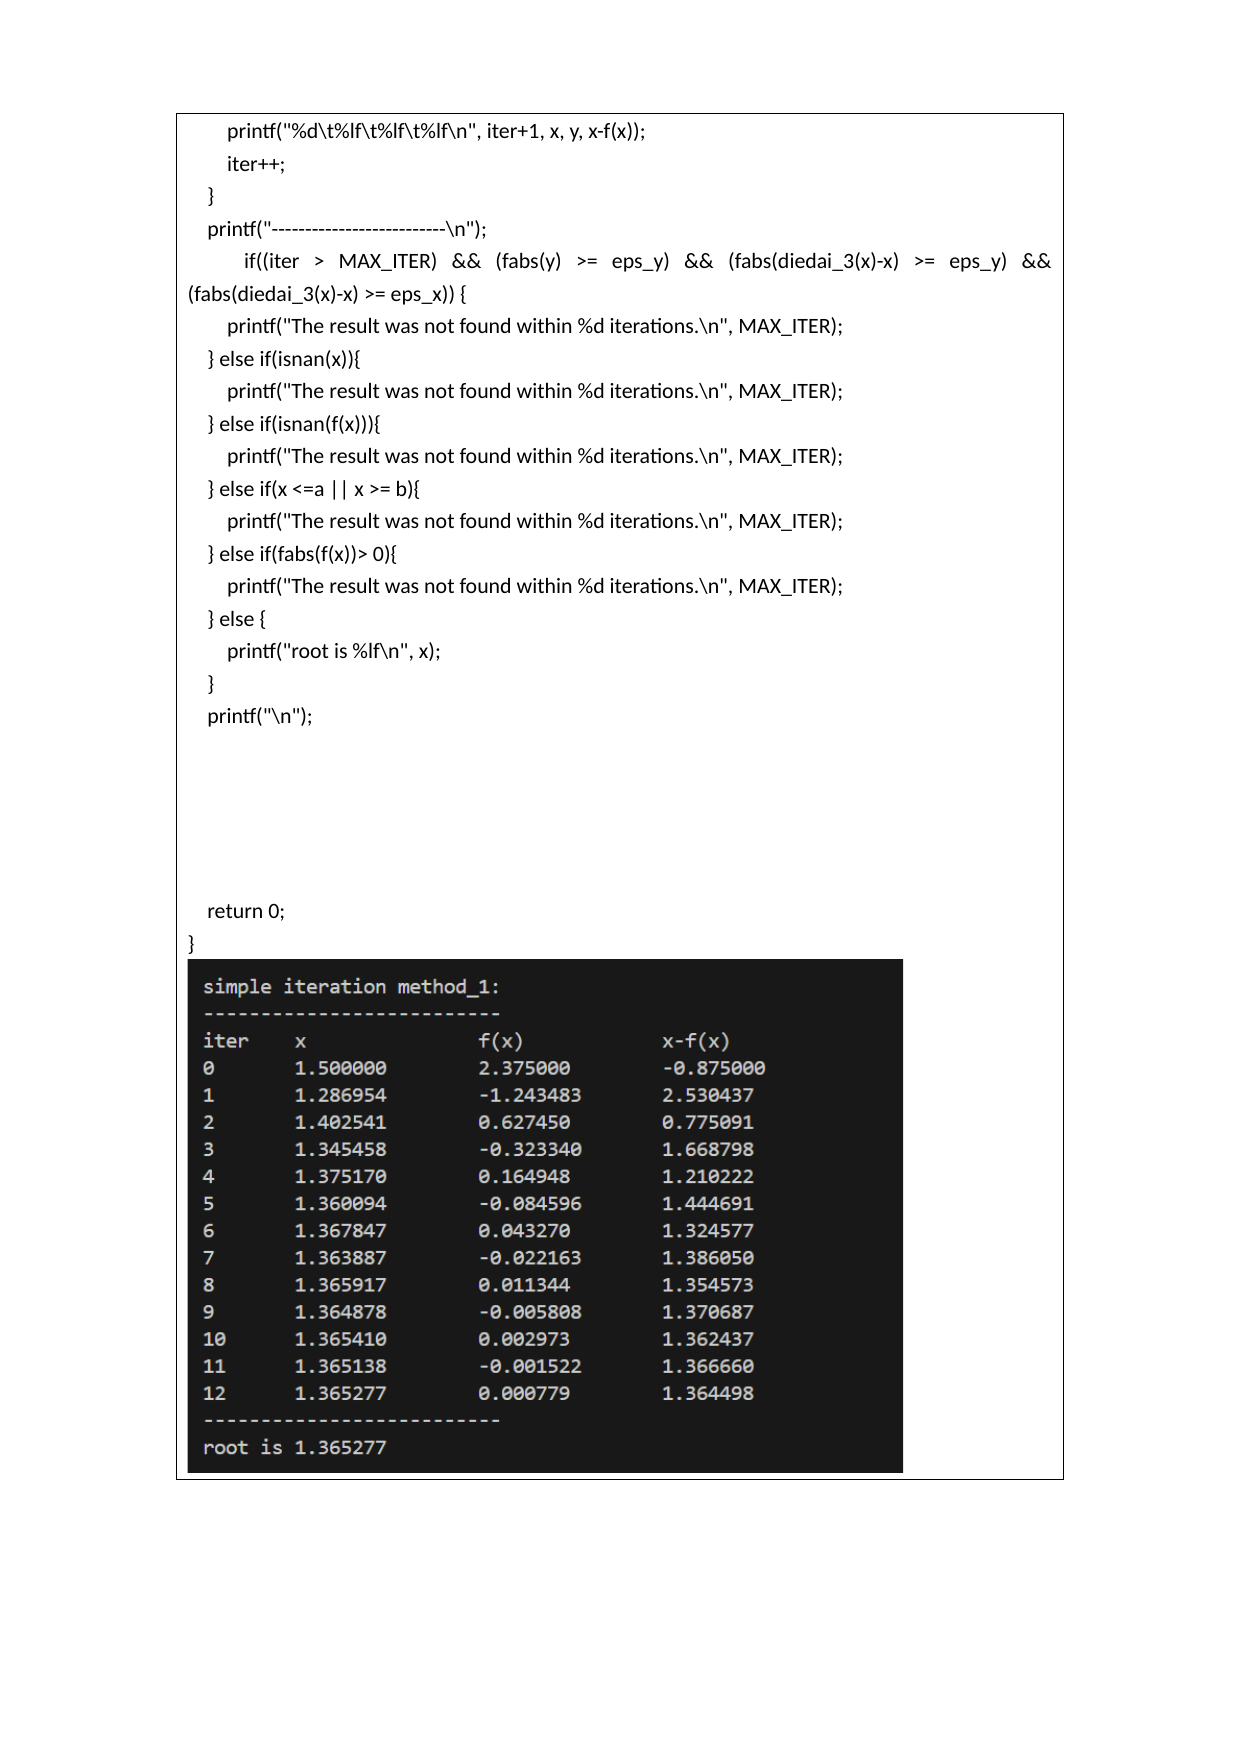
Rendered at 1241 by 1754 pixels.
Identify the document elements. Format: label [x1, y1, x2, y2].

table_cell [177, 114, 1063, 1479]
picture [187, 959, 904, 1473]
